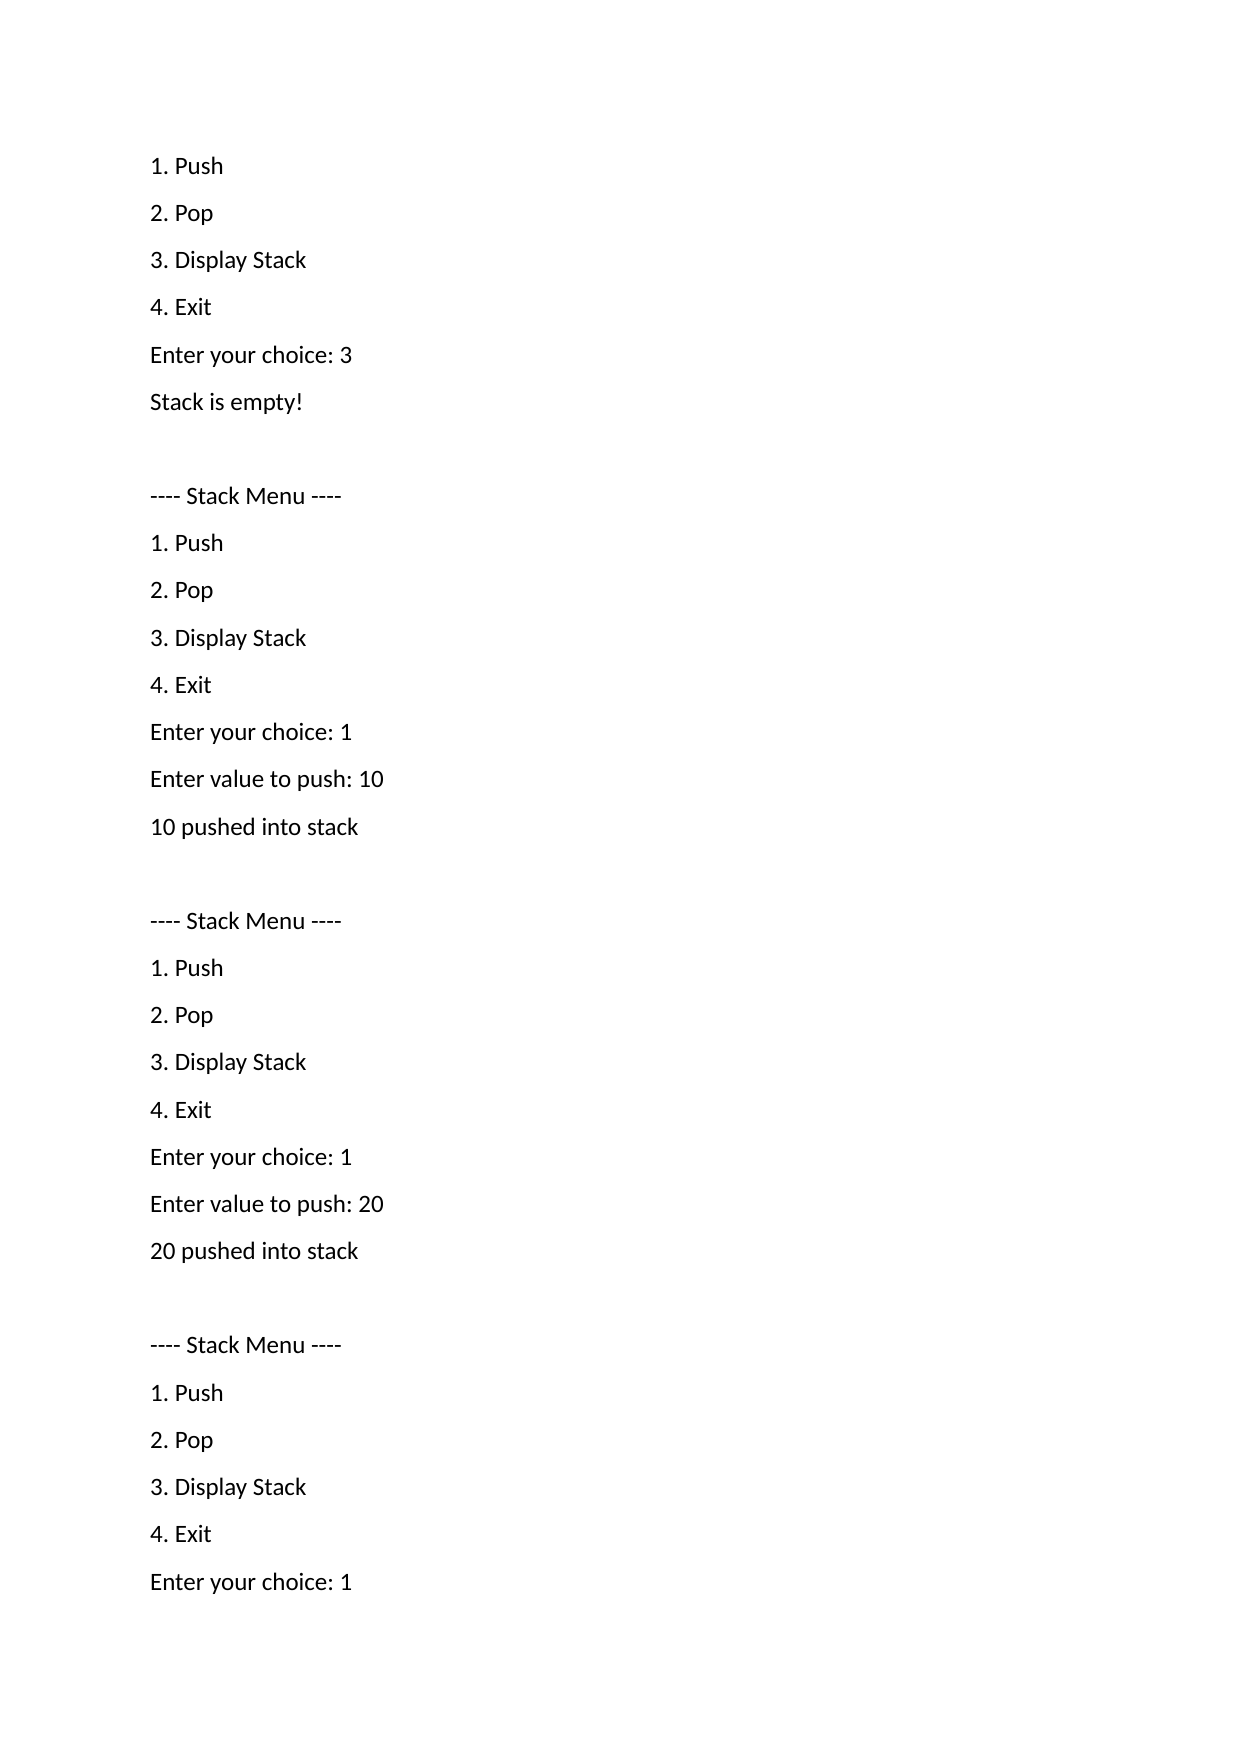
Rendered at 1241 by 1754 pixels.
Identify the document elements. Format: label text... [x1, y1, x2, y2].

text Enter your choice: 1 [150, 1566, 1090, 1596]
text 2. Pop [150, 1424, 1090, 1454]
text 2. Pop [150, 575, 1090, 605]
text 4. Exit [150, 1094, 1090, 1124]
text 3. Display Stack [150, 622, 1090, 652]
text 1. Push [150, 150, 1090, 181]
text Enter value to push: 20 [150, 1188, 1090, 1219]
text 2. Pop [150, 197, 1090, 228]
text Stack is empty! [150, 386, 1090, 416]
text 3. Display Stack [150, 1047, 1090, 1077]
text 4. Exit [150, 292, 1090, 322]
text 1. Push [150, 952, 1090, 983]
text 20 pushed into stack [150, 1235, 1090, 1266]
text ---- Stack Menu ---- [150, 480, 1090, 511]
text Enter your choice: 1 [150, 716, 1090, 747]
text 3. Display Stack [150, 1471, 1090, 1502]
text 1. Push [150, 527, 1090, 558]
text Enter your choice: 3 [150, 339, 1090, 369]
text 1. Push [150, 1377, 1090, 1407]
text Enter your choice: 1 [150, 1141, 1090, 1171]
text 2. Pop [150, 999, 1090, 1030]
text ---- Stack Menu ---- [150, 1330, 1090, 1360]
text Enter value to push: 10 [150, 763, 1090, 794]
text 4. Exit [150, 1518, 1090, 1549]
text 10 pushed into stack [150, 811, 1090, 841]
text ---- Stack Menu ---- [150, 905, 1090, 936]
text 4. Exit [150, 669, 1090, 699]
text 3. Display Stack [150, 244, 1090, 275]
